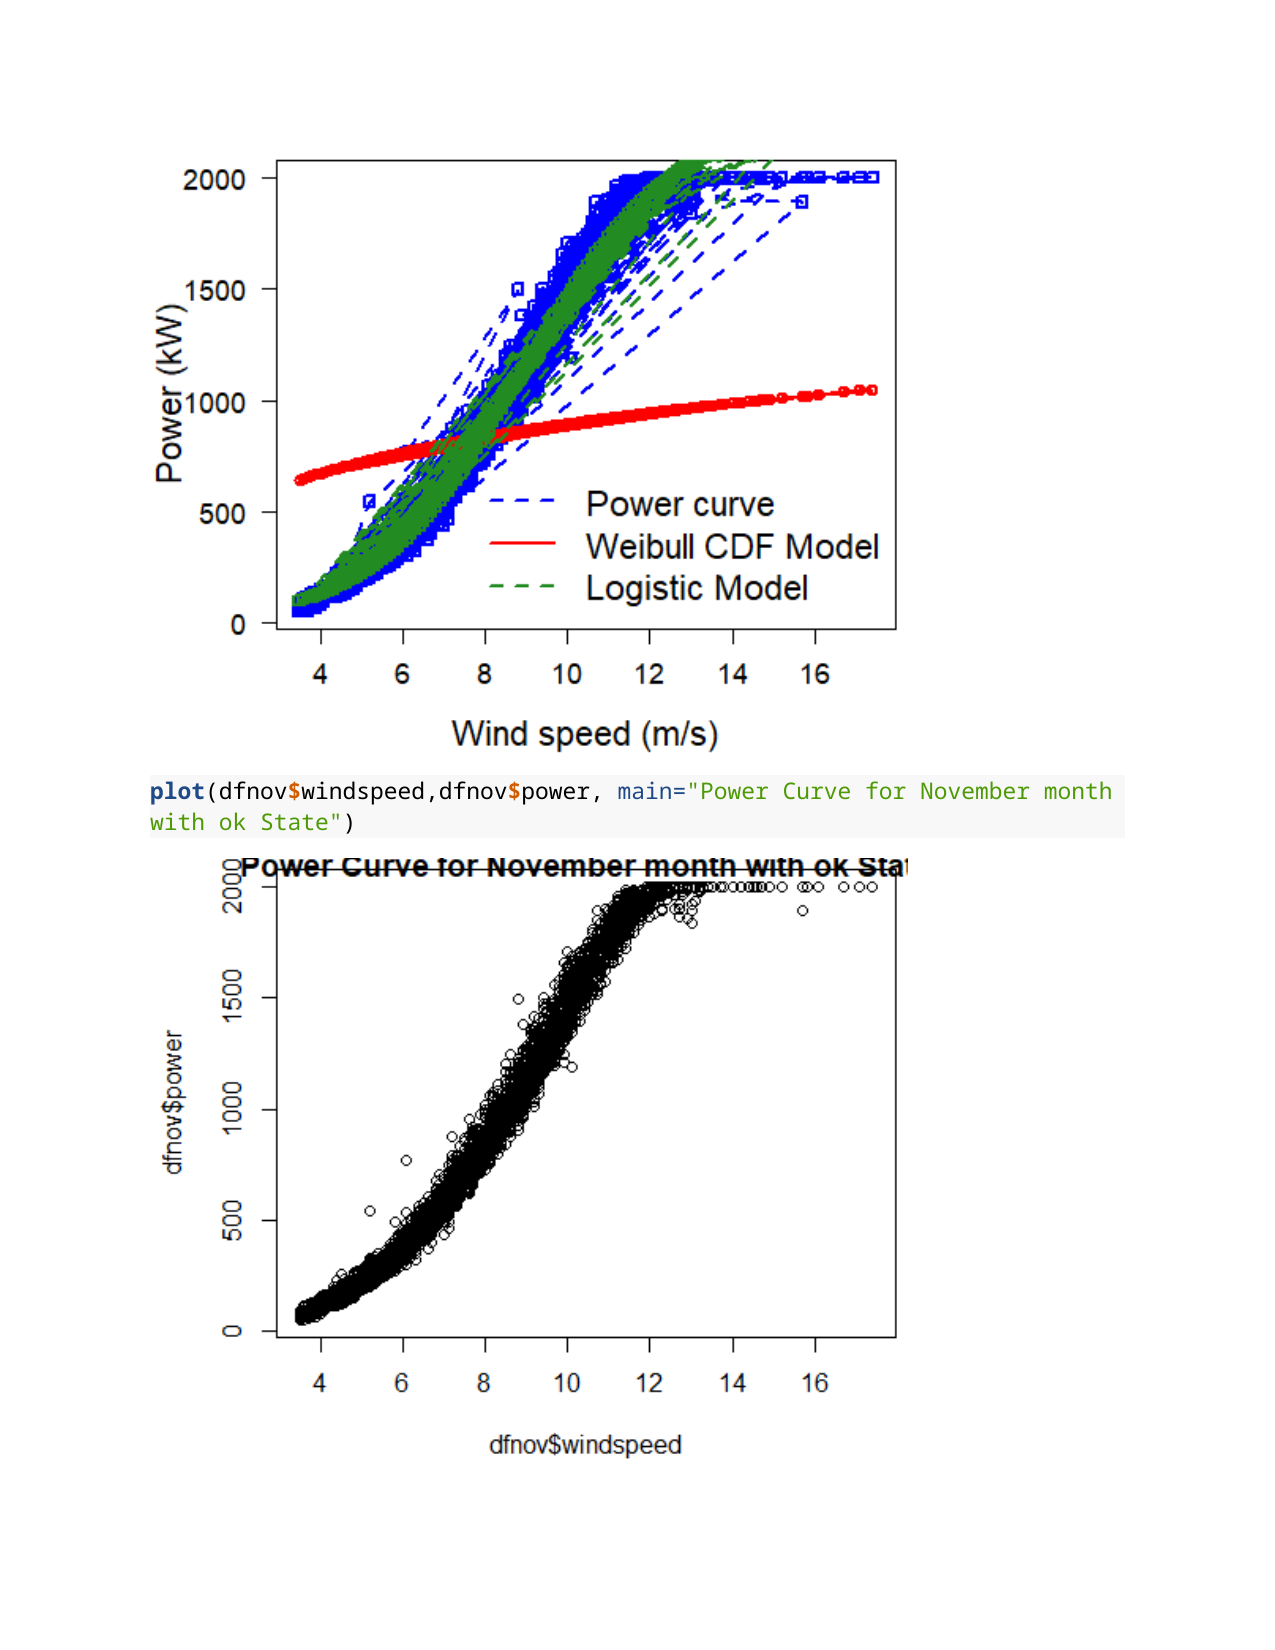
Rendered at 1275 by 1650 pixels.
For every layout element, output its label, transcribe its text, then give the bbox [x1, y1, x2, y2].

text plot(dfnov$windspeed,dfnov$power, main="Power Curve for November month with ok State") [356, 775, 1125, 838]
picture [150, 150, 908, 757]
picture [150, 858, 908, 1465]
